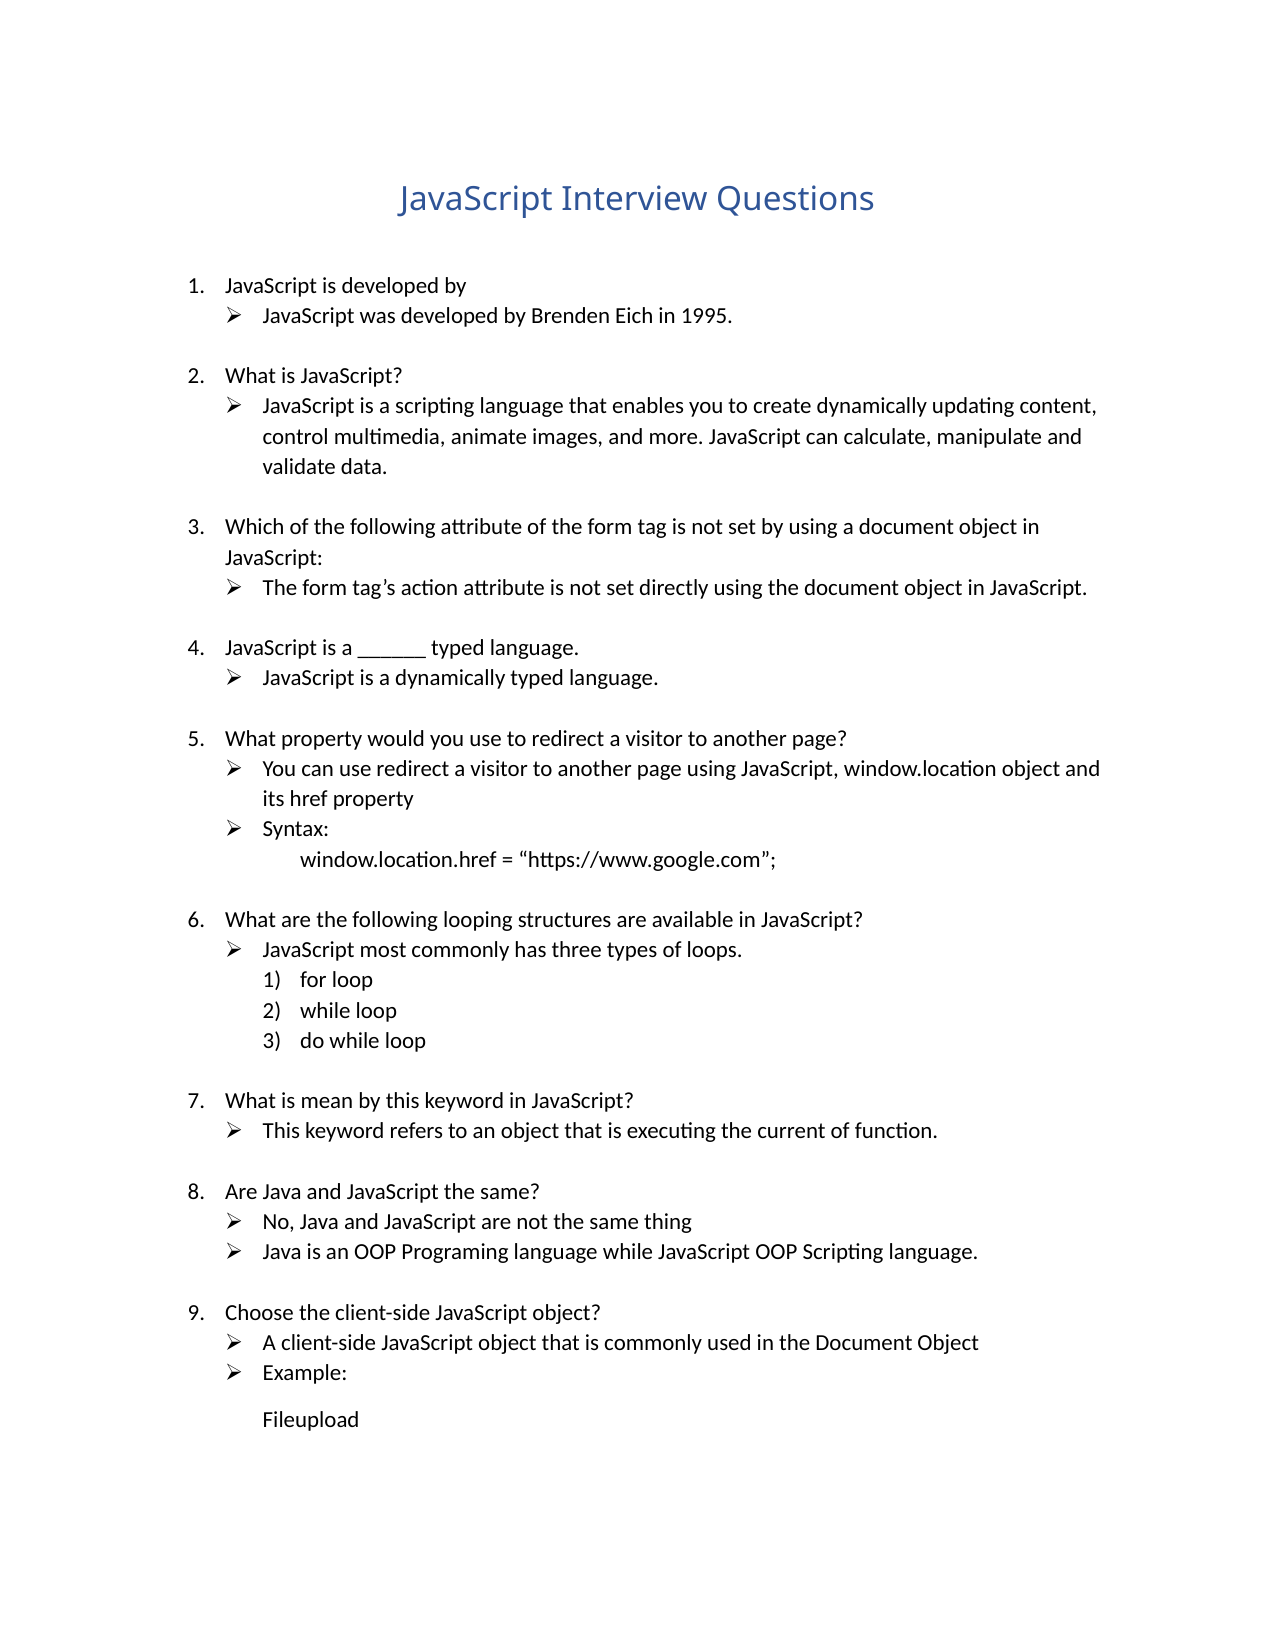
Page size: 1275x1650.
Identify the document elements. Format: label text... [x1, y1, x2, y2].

list Are Java and JavaScript the same? [187, 1177, 1125, 1205]
list while loop [262, 996, 1125, 1024]
list This keyword refers to an object that is executing the current of function. [225, 1117, 1125, 1145]
list JavaScript is a scripting language that enables you to create dynamically updating content, control multimedia, animate images, and more. JavaScript can calculate, manipulate and validate data. [225, 392, 1125, 480]
list What property would you use to redirect a visitor to another page? [187, 724, 1125, 752]
list Choose the client-side JavaScript object? [187, 1298, 1125, 1326]
list What are the following looping structures are available in JavaScript? [187, 905, 1125, 933]
text Fileupload [262, 1405, 1125, 1433]
list What is mean by this keyword in JavaScript? [187, 1086, 1125, 1114]
list window.location.href = “https://www.google.com”; [262, 845, 1125, 873]
list You can use redirect a visitor to another page using JavaScript, window.location object and its href property [225, 754, 1125, 812]
subtitle JavaScript Interview Questions [150, 175, 1125, 220]
list Java is an OOP Programing language while JavaScript OOP Scripting language. [225, 1237, 1125, 1266]
list for loop [262, 966, 1125, 994]
list No, Java and JavaScript are not the same thing [225, 1207, 1125, 1235]
list A client-side JavaScript object that is commonly used in the Document Object [225, 1328, 1125, 1356]
list JavaScript is a dynamically typed language. [225, 663, 1125, 692]
list Example: [225, 1358, 1125, 1386]
list JavaScript most commonly has three types of loops. [225, 935, 1125, 963]
list JavaScript is developed by [187, 271, 1125, 299]
list Syntax: [225, 814, 1125, 843]
list JavaScript was developed by Brenden Eich in 1995. [225, 301, 1125, 329]
list JavaScript is a ______ typed language. [187, 633, 1125, 661]
list do while loop [262, 1026, 1125, 1054]
list Which of the following attribute of the form tag is not set by using a document object in JavaScript: [187, 512, 1125, 571]
list The form tag’s action attribute is not set directly using the document object in JavaScript. [225, 573, 1125, 601]
list What is JavaScript? [187, 361, 1125, 389]
